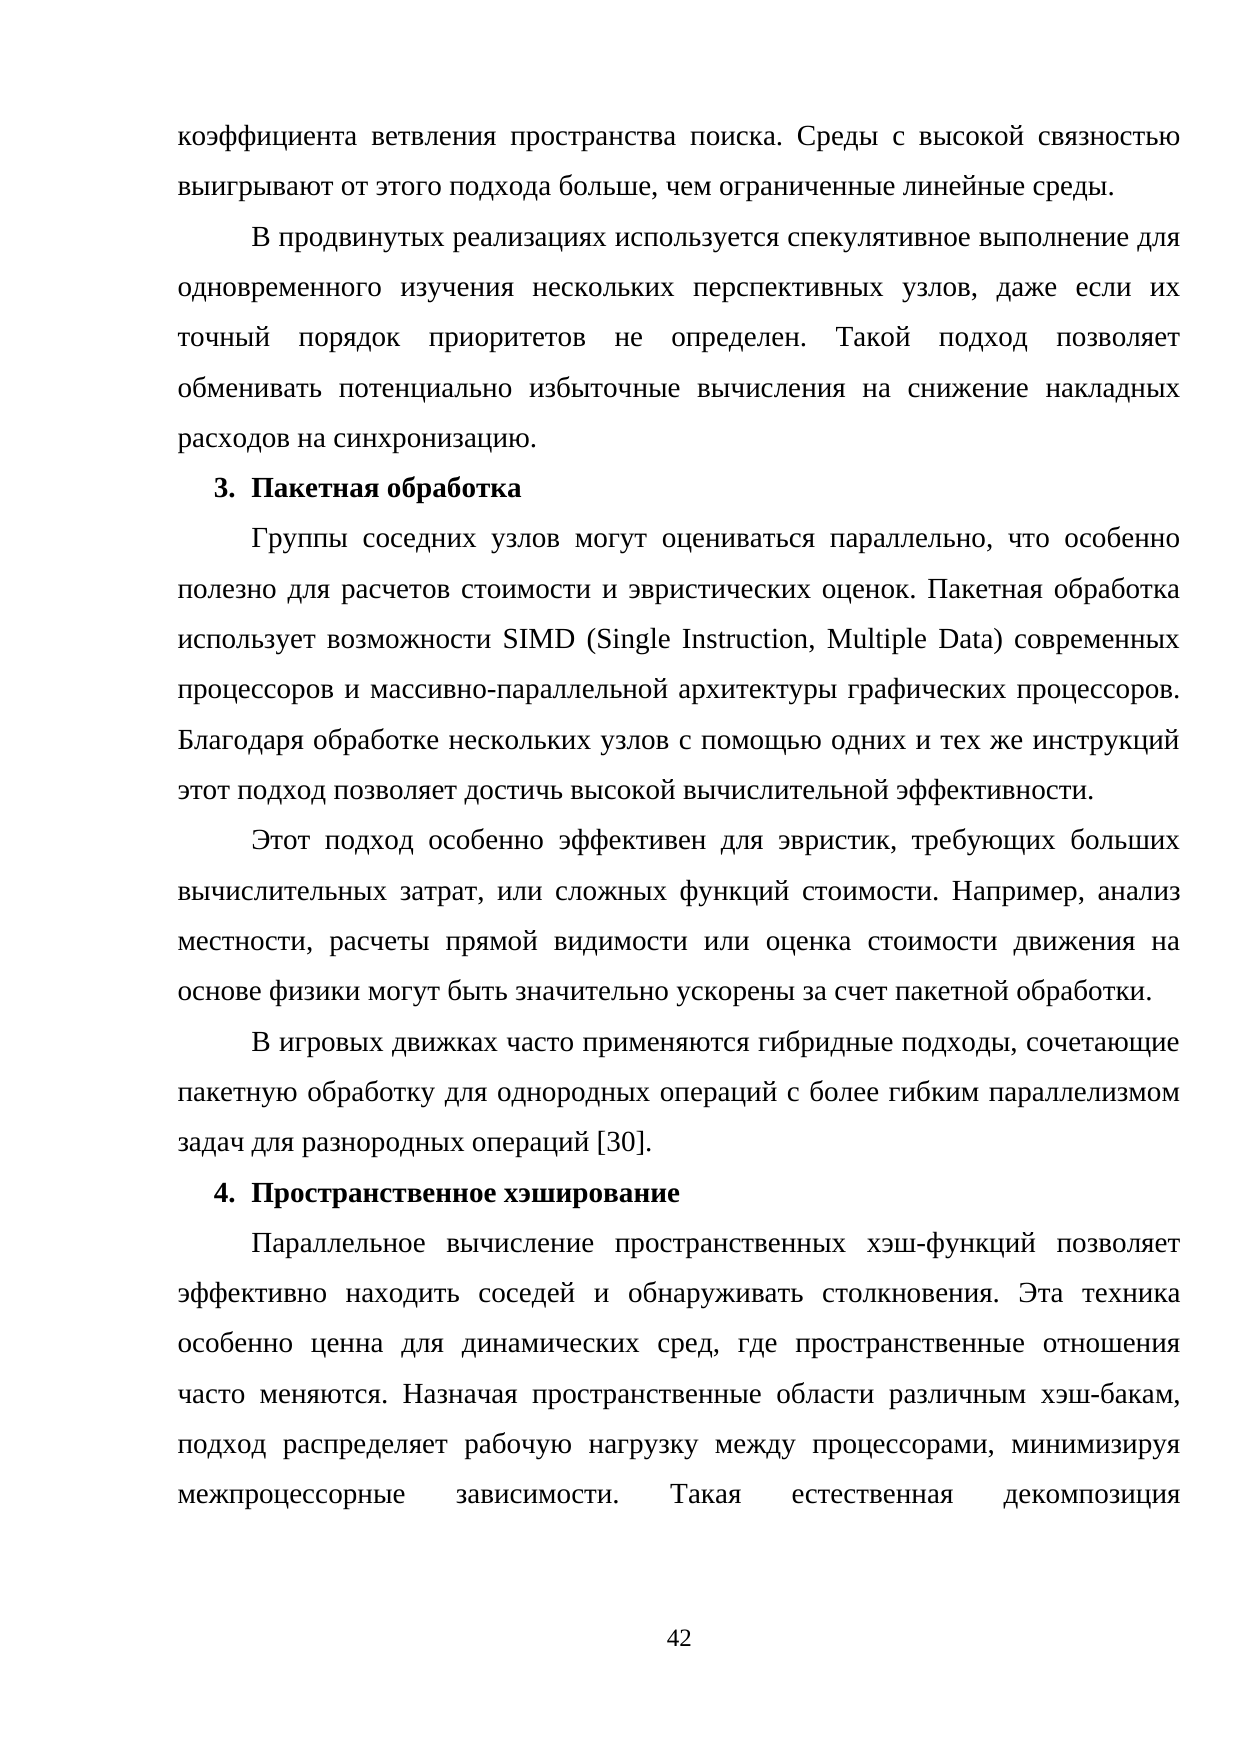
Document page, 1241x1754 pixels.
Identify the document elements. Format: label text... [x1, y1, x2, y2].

text Группы соседних узлов могут оцениваться параллельно, что особенно полезно для расчетов стоимости и эвристических оценок. Пакетная обработка использует возможности SIMD (Single Instruction, Multiple Data) современных процессоров и массивно-параллельной архитектуры графических процессоров. Благодаря обработке нескольких узлов с помощью одних и тех же инструкций этот подход позволяет достичь высокой вычислительной эффективности. [177, 521, 1181, 806]
text В продвинутых реализациях используется спекулятивное выполнение для одновременного изучения нескольких перспективных узлов, даже если их точный порядок приоритетов не определен. Такой подход позволяет обменивать потенциально избыточные вычисления на снижение накладных расходов на синхронизацию. [177, 219, 1181, 453]
text Этот подход особенно эффективен для эвристик, требующих больших вычислительных затрат, или сложных функций стоимости. Например, анализ местности, расчеты прямой видимости или оценка стоимости движения на основе физики могут быть значительно ускорены за счет пакетной обработки. [177, 822, 1181, 1007]
list Пространственное хэширование [213, 1175, 1181, 1208]
text В игровых движках часто применяются гибридные подходы, сочетающие пакетную обработку для однородных операций с более гибким параллелизмом задач для разнородных операций [30]. [177, 1024, 1181, 1158]
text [177, 1225, 1181, 1510]
list Пакетная обработка [213, 470, 1181, 504]
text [177, 118, 1181, 202]
